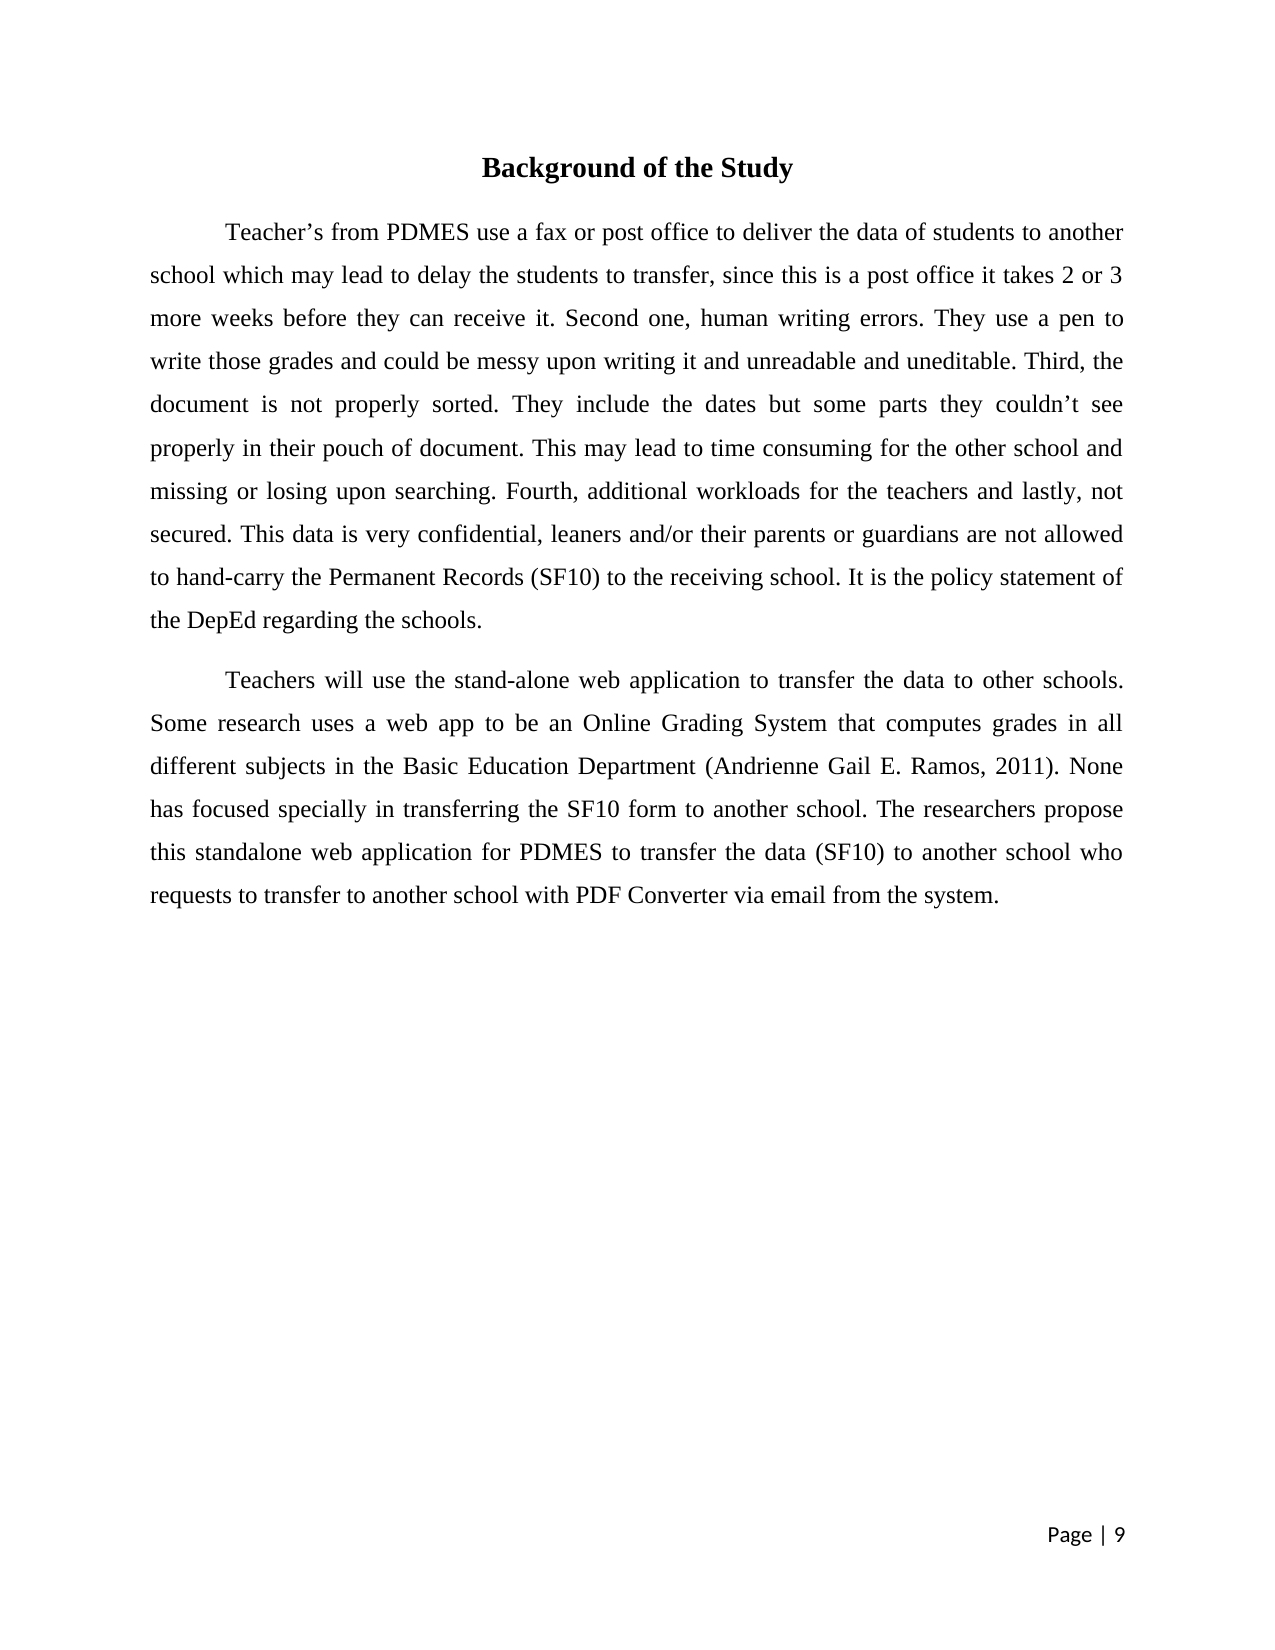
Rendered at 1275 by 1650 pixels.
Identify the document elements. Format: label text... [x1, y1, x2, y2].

text Teachers will use the stand-alone web application to transfer the data to other schools. Some research uses a web app to be an Online Grading System that computes grades in all different subjects in the Basic Education Department (Andrienne Gail E. Ramos, 2011). None has focused specially in transferring the SF10 form to another school. The researchers propose this standalone web application for PDMES to transfer the data (SF10) to another school who requests to transfer to another school with PDF Converter via email from the system. [150, 665, 1125, 909]
text Background of the Study [150, 150, 1125, 183]
text Teacher’s from PDMES use a fax or post office to deliver the data of students to another school which may lead to delay the students to transfer, since this is a post office it takes 2 or 3 more weeks before they can receive it. Second one, human writing errors. They use a pen to write those grades and could be messy upon writing it and unreadable and uneditable. Third, the document is not properly sorted. They include the dates but some parts they couldn’t see properly in their pouch of document. This may lead to time consuming for the other school and missing or losing upon searching. Fourth, additional workloads for the teachers and lastly, not secured. This data is very confidential, leaners and/or their parents or guardians are not allowed to hand-carry the Permanent Records (SF10) to the receiving school. It is the policy statement of the DepEd regarding the schools. [150, 217, 1125, 634]
